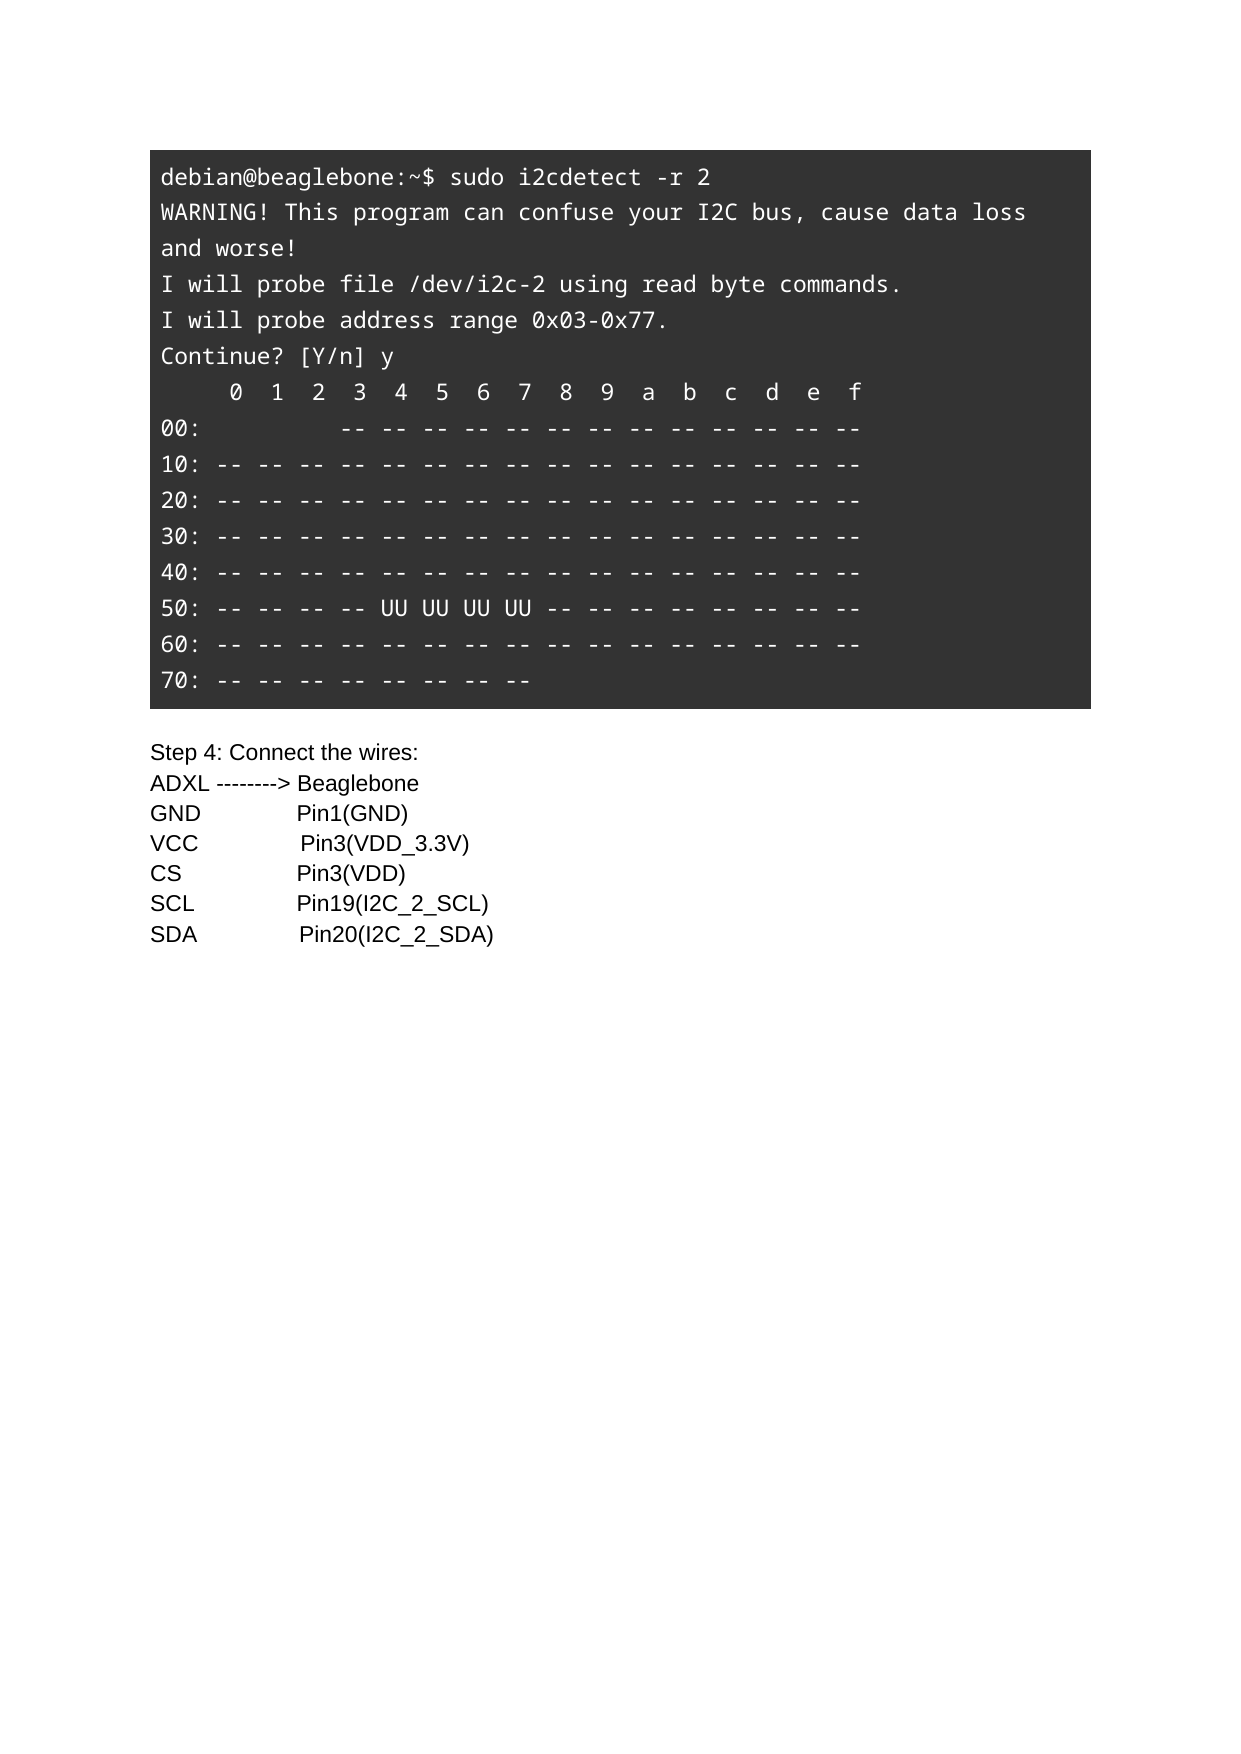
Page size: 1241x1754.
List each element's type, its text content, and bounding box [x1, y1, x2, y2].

text SDA Pin20(I2C_2_SDA) [150, 921, 1090, 947]
text GND Pin1(GND) [150, 800, 1090, 826]
text ADXL --------> Beaglebone [150, 769, 1090, 796]
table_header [150, 150, 1091, 709]
text CS Pin3(VDD) [150, 860, 1090, 886]
text SCL Pin19(I2C_2_SCL) [150, 890, 1090, 917]
text VCC Pin3(VDD_3.3V) [150, 830, 1090, 856]
text Step 4: Connect the wires: [150, 739, 1090, 766]
